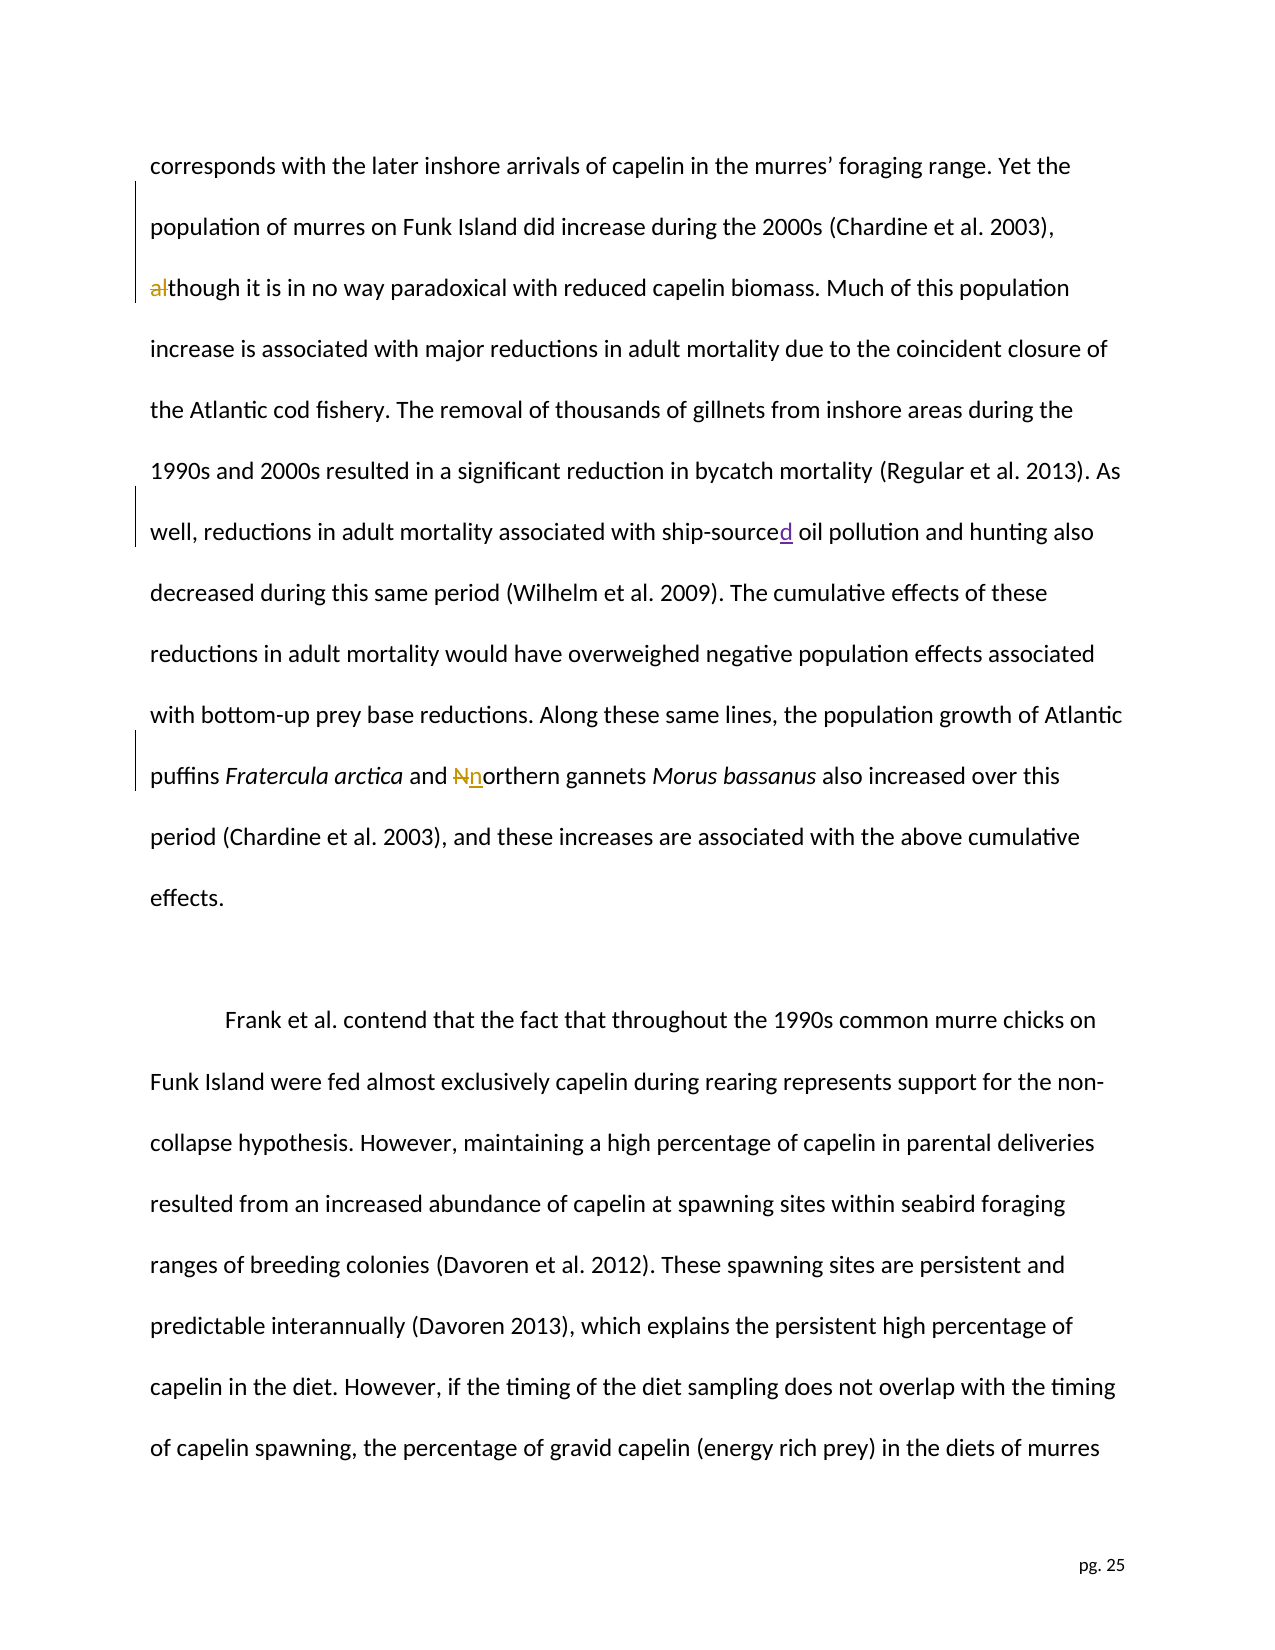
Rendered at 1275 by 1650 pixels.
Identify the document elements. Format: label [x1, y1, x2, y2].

text [150, 150, 1125, 974]
text [150, 1004, 1125, 1462]
